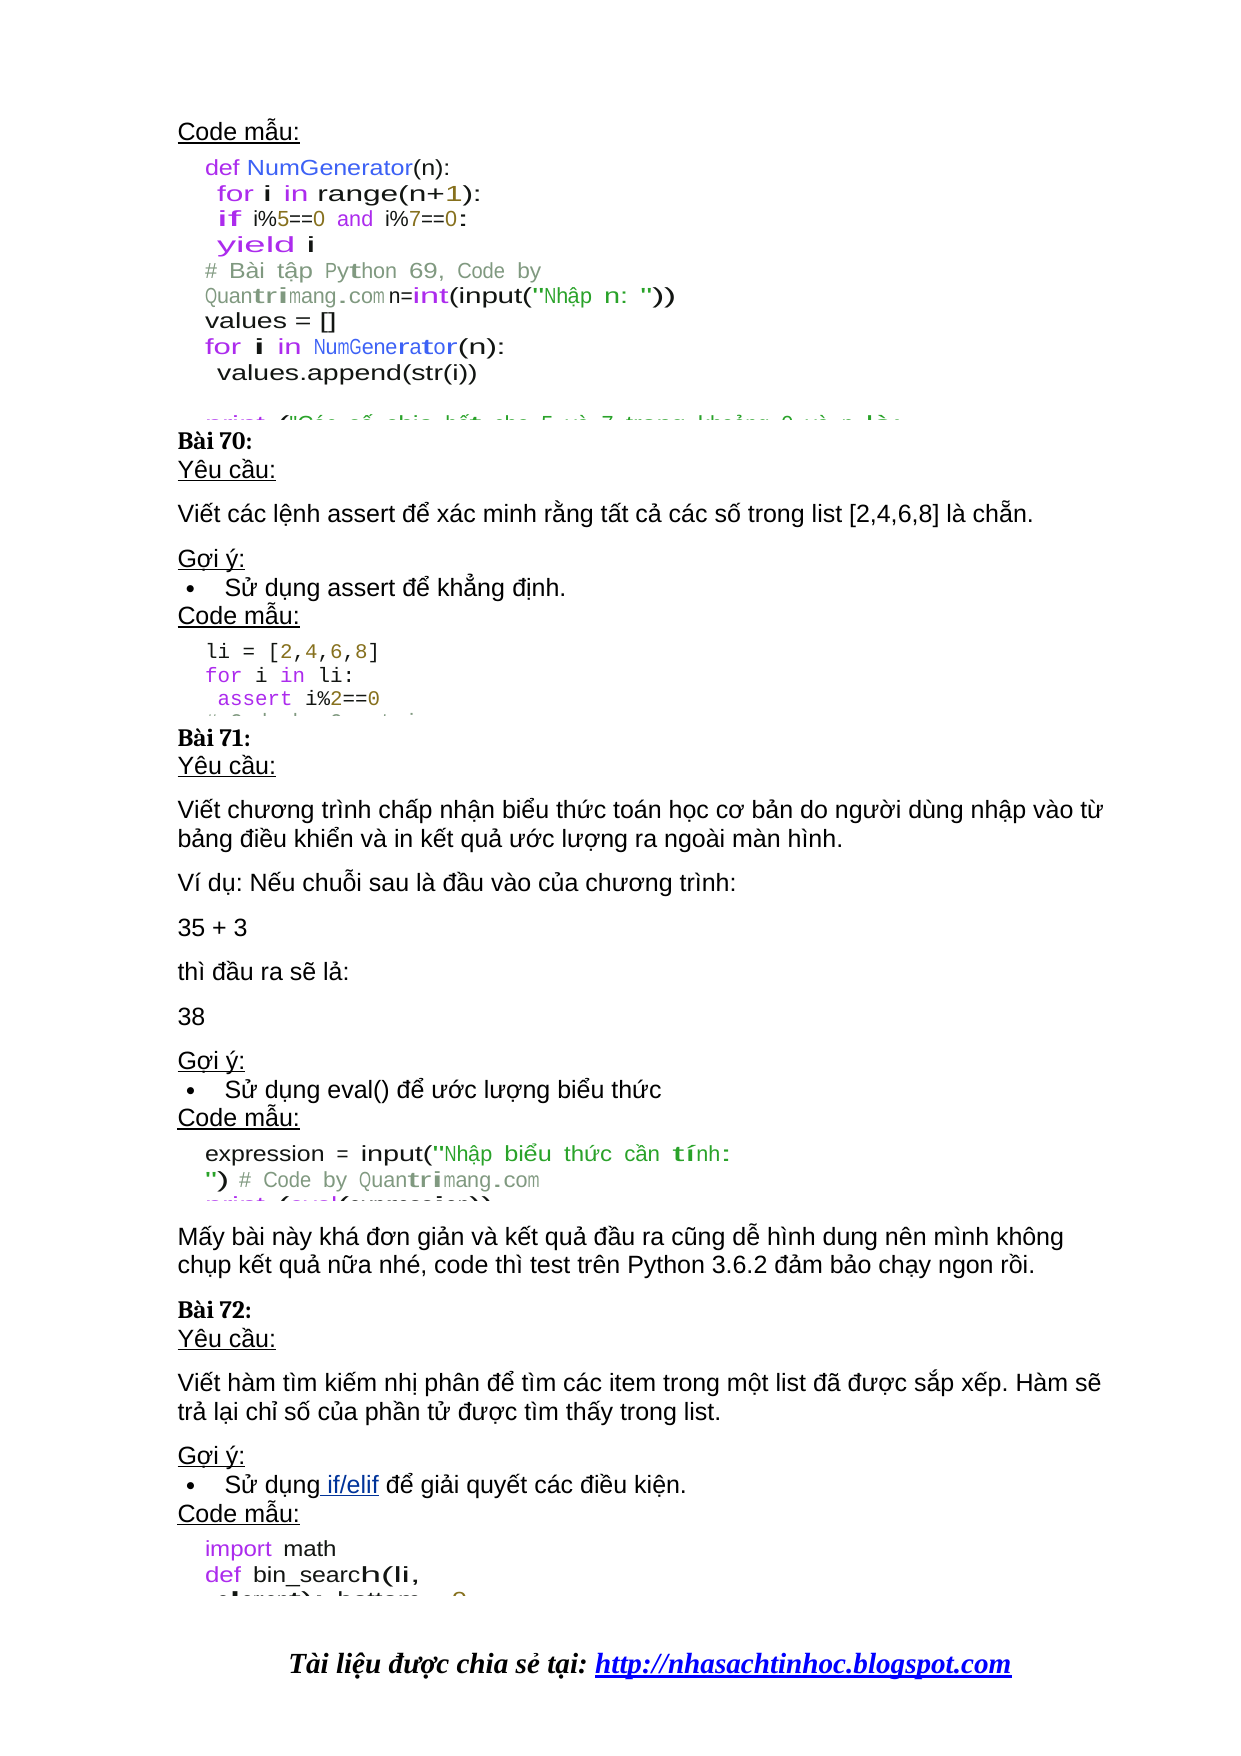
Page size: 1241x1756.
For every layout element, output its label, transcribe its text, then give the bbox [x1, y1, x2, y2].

list Sử dụng if/elif để giải quyết các điều kiện. Code mẫu: [177, 1470, 687, 1527]
text Viết chương trình chấp nhận biểu thức toán học cơ bản do người dùng nhập vào từ bảng điều khiển và in kết quả ước lượng ra ngoài màn hình. [177, 796, 1136, 853]
list Sử dụng eval() để ước lượng biểu thức Code mẫu: [177, 1074, 662, 1132]
subtitle Bài 71: [177, 725, 1136, 751]
text Viết hàm tìm kiếm nhị phân để tìm các item trong một list đã được sắp xếp. Hàm sẽ trả lại chỉ số của phần tử được tìm thấy trong list. [177, 1369, 1118, 1425]
text Yêu cầu: [177, 751, 1136, 780]
list Sử dụng assert để khẳng định. [187, 576, 1136, 601]
text Mấy bài này khá đơn giản và kết quả đầu ra cũng dễ hình dung nên mình không chụp kết quả nữa nhé, code thì test trên Python 3.6.2 đảm bảo chạy ngon rồi. [177, 1222, 1067, 1279]
text thì đầu ra sẽ lả: [177, 957, 1136, 986]
text Yêu cầu: [177, 1324, 1136, 1353]
subtitle Bài 70: [177, 428, 1136, 455]
text Ví dụ: Nếu chuỗi sau là đầu vào của chương trình: 35 + 3 [177, 868, 739, 942]
text Gợi ý: [177, 1441, 1136, 1470]
text Code mẫu: [177, 117, 1136, 146]
text Viết các lệnh assert để xác minh rằng tất cả các số trong list [2,4,6,8] là chẵn. Gợi ý: [177, 487, 1036, 576]
text Gợi ý: [177, 1046, 1136, 1074]
text 38 [177, 1002, 1136, 1030]
subtitle Bài 72: [177, 1295, 1136, 1324]
text Code mẫu: [177, 601, 1136, 630]
text Yêu cầu: [177, 455, 1136, 484]
